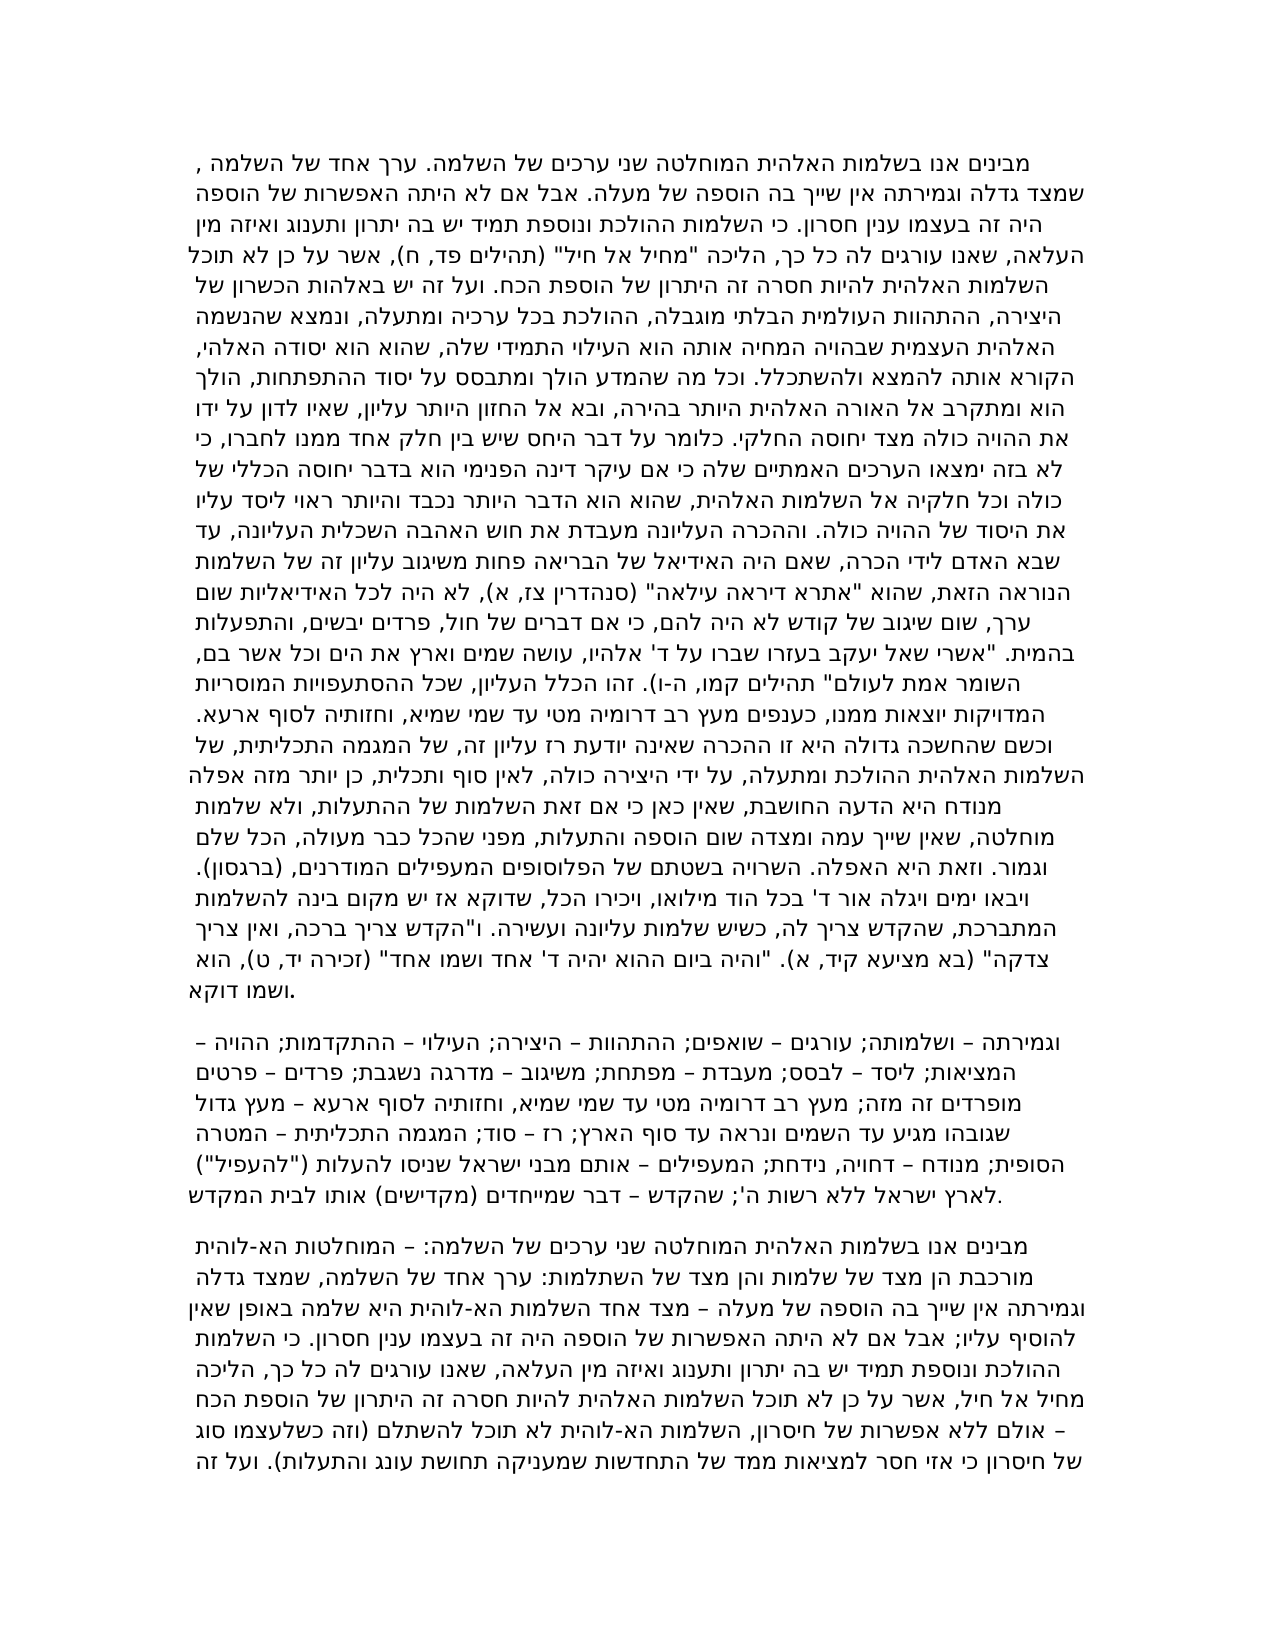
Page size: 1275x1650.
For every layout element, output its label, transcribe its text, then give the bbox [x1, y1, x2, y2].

text מבינים אנו בשלמות האלהית המוחלטה שני ערכים של השלמה. ערך אחד של השלמה , שמצד גדלה וגמירתה אין שייך בה הוספה של מעלה. אבל אם לא היתה האפשרות של הוספה היה זה בעצמו ענין חסרון. כי השלמות ההולכת ונוספת תמיד יש בה יתרון ותענוג ואיזה מין העלאה, שאנו עורגים לה כל כך, הליכה "מחיל אל חיל" (תהילים פד, ח), אשר על כן לא תוכל השלמות האלהית להיות חסרה זה היתרון של הוספת הכח. ועל זה יש באלהות הכשרון של היצירה, ההתהוות העולמית הבלתי מוגבלה, ההולכת בכל ערכיה ומתעלה, ונמצא שהנשמה האלהית העצמית שבהויה המחיה אותה הוא העילוי התמידי שלה, שהוא הוא יסודה האלהי, הקורא אותה להמצא ולהשתכלל. וכל מה שהמדע הולך ומתבסס על יסוד ההתפתחות, הולך הוא ומתקרב אל האורה האלהית היותר בהירה, ובא אל החזון היותר עליון, שאיו לדון על ידו את ההויה כולה מצד יחוסה החלקי. כלומר על דבר היחס שיש בין חלק אחד ממנו לחברו, כי לא בזה ימצאו הערכים האמתיים שלה כי אם עיקר דינה הפנימי הוא בדבר יחוסה הכללי של כולה וכל חלקיה אל השלמות האלהית, שהוא הוא הדבר היותר נכבד והיותר ראוי ליסד עליו את היסוד של ההויה כולה. וההכרה העליונה מעבדת את חוש האהבה השכלית העליונה, עד שבא האדם לידי הכרה, שאם היה האידיאל של הבריאה פחות משיגוב עליון זה של השלמות הנוראה הזאת, שהוא "אתרא דיראה עילאה" (סנהדרין צז, א), לא היה לכל האידיאליות שום ערך, שום שיגוב של קודש לא היה להם, כי אם דברים של חול, פרדים יבשים, והתפעלות בהמית. "אשרי שאל יעקב בעזרו שברו על ד' אלהיו, עושה שמים וארץ את הים וכל אשר בם, השומר אמת לעולם" תהילים קמו, ה-ו). זהו הכלל העליון, שכל ההסתעפויות המוסריות המדויקות יוצאות ממנו, כענפים מעץ רב דרומיה מטי עד שמי שמיא, וחזותיה לסוף ארעא. וכשם שהחשכה גדולה היא זו ההכרה שאינה יודעת רז עליון זה, של המגמה התכליתית, של השלמות האלהית ההולכת ומתעלה, על ידי היצירה כולה, לאין סוף ותכלית, כן יותר מזה אפלה מנודח היא הדעה החושבת, שאין כאן כי אם זאת השלמות של ההתעלות, ולא שלמות מוחלטה, שאין שייך עמה ומצדה שום הוספה והתעלות, מפני שהכל כבר מעולה, הכל שלם וגמור. וזאת היא האפלה. השרויה בשטתם של הפלוסופים המעפילים המודרנים, (ברגסון). ויבאו ימים ויגלה אור ד' בכל הוד מילואו, ויכירו הכל, שדוקא אז יש מקום בינה להשלמות המתברכת, שהקדש צריך לה, כשיש שלמות עליונה ועשירה. ו"הקדש צריך ברכה, ואין צריך צדקה" (בא מציעא קיד, א). "והיה ביום ההוא יהיה ד' אחד ושמו אחד" (זכירה יד, ט), הוא ושמו דוקא. [187, 150, 1087, 1004]
text וגמירתה – ושלמותה; עורגים – שואפים; ההתהוות – היצירה; העילוי – ההתקדמות; ההויה – המציאות; ליסד – לבסס; מעבדת – מפתחת; משיגוב – מדרגה נשגבת; פרדים – פרטים מופרדים זה מזה; מעץ רב דרומיה מטי עד שמי שמיא, וחזותיה לסוף ארעא – מעץ גדול שגובהו מגיע עד השמים ונראה עד סוף הארץ; רז – סוד; המגמה התכליתית – המטרה הסופית; מנודח – דחויה, נידחת; המעפילים – אותם מבני ישראל שניסו להעלות ("להעפיל") לארץ ישראל ללא רשות ה'; שהקדש – דבר שמייחדים (מקדישים) אותו לבית המקדש. [187, 1029, 1087, 1209]
